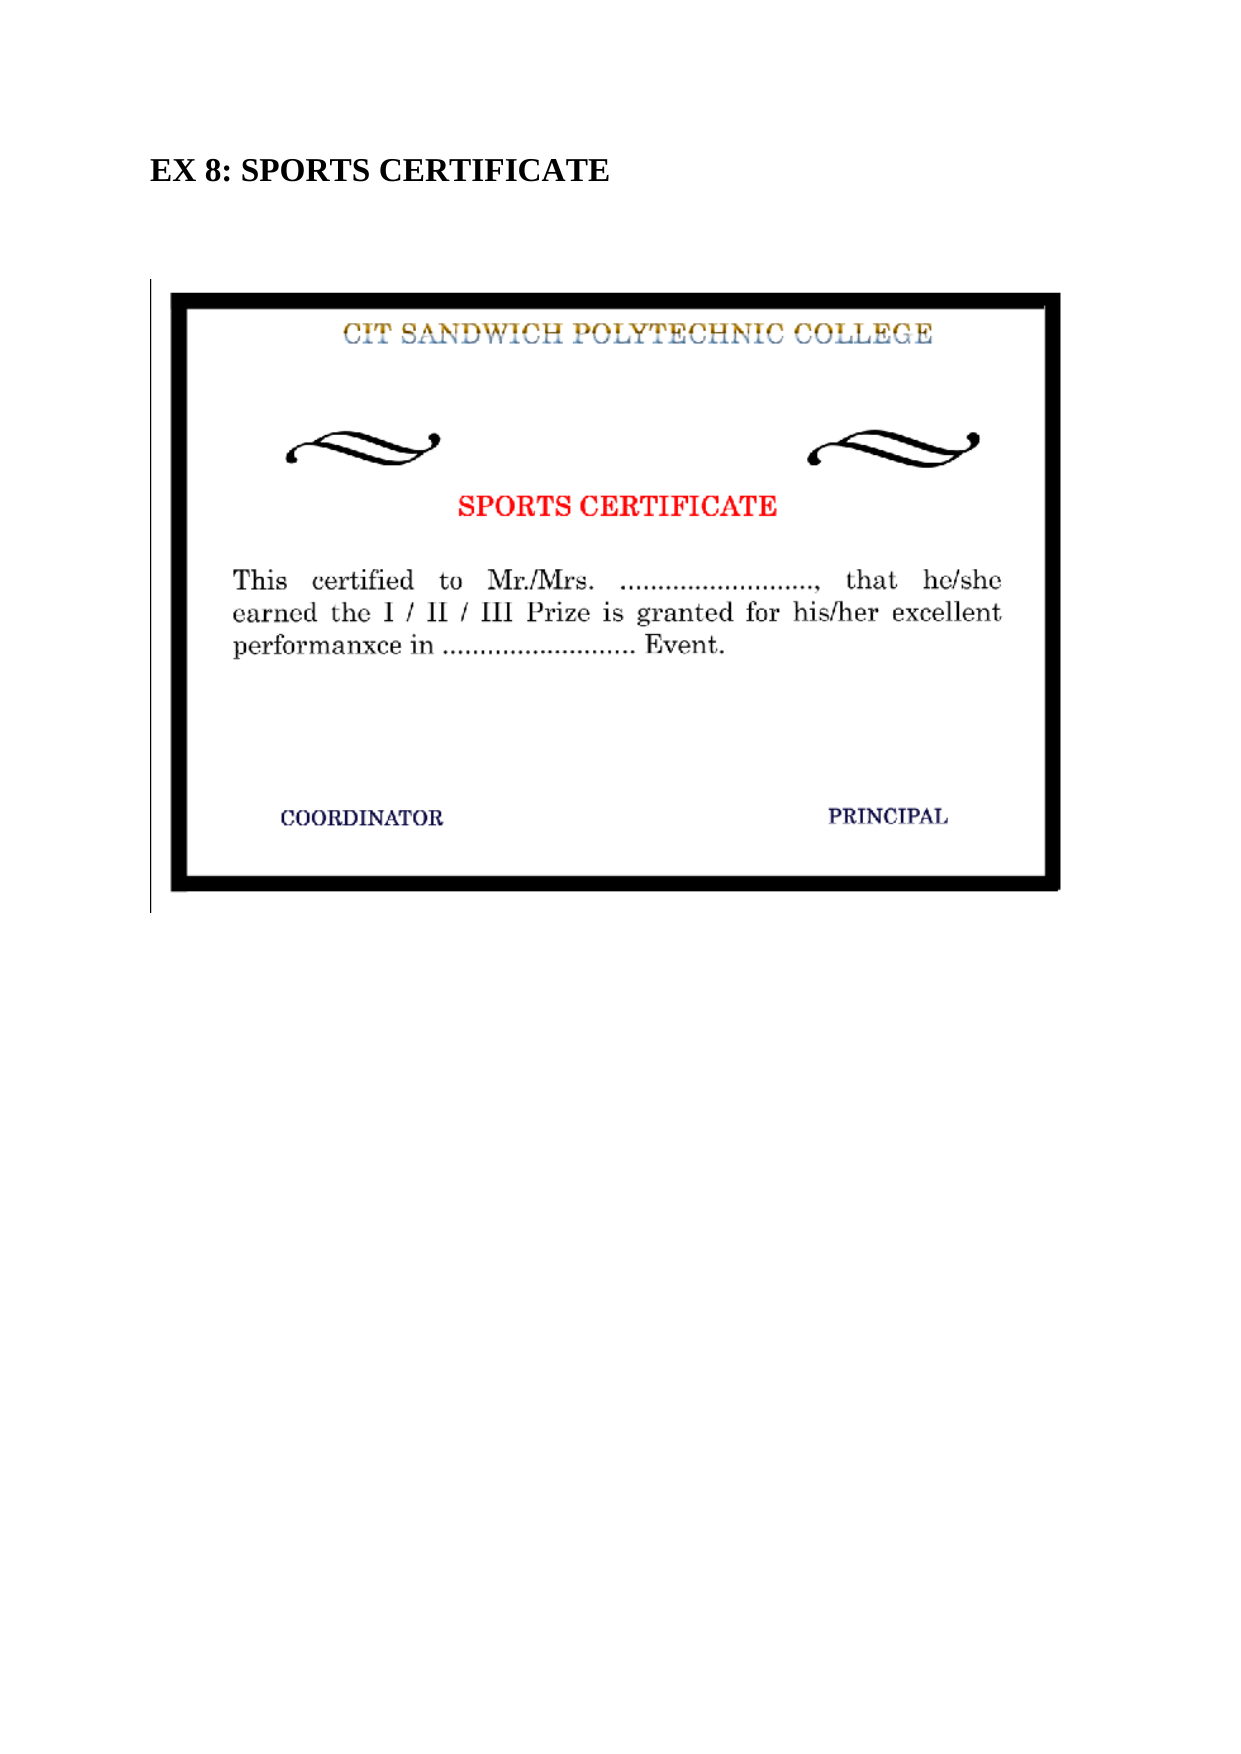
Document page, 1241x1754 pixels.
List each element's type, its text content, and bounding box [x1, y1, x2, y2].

picture [150, 279, 1091, 913]
text EX 8: SPORTS CERTIFICATE [150, 150, 1090, 188]
